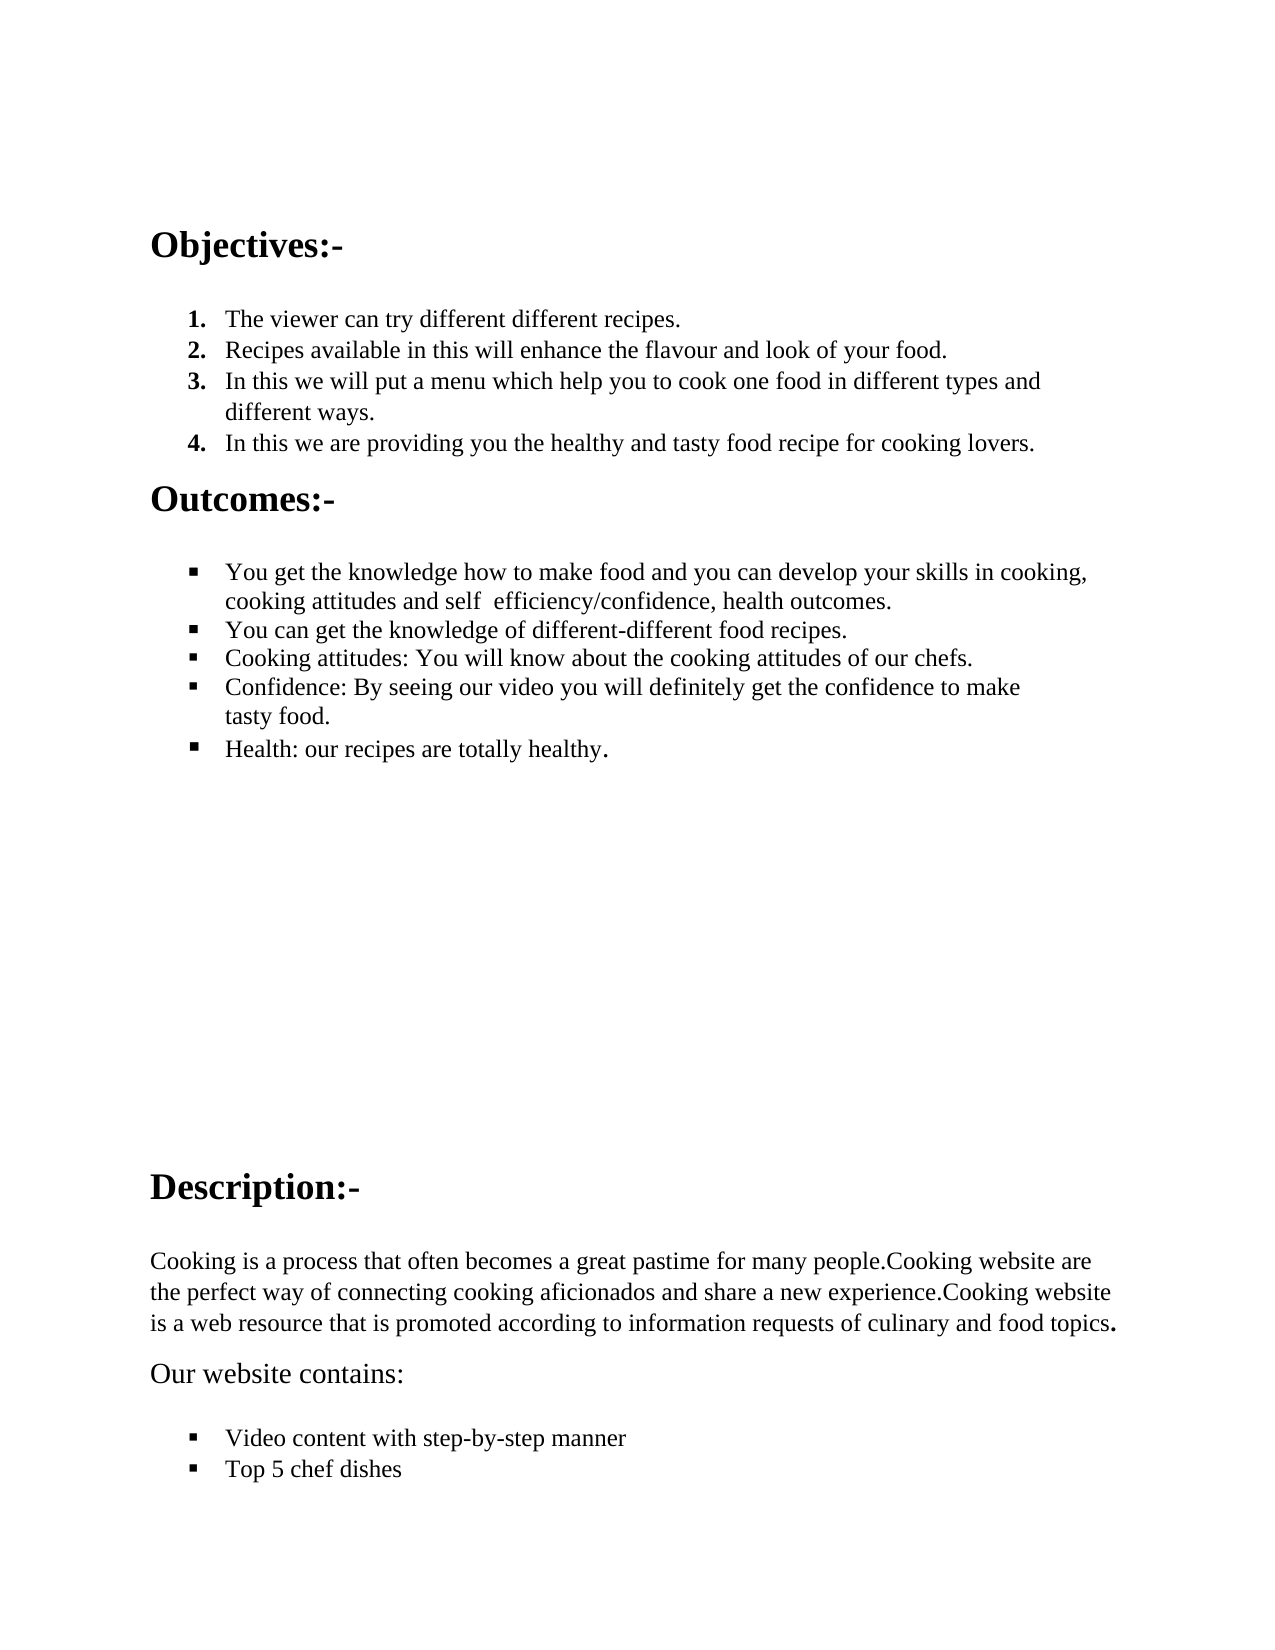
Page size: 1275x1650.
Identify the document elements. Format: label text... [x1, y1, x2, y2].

text Outcomes:- [150, 476, 1125, 519]
list The viewer can try different different recipes. [187, 304, 1125, 333]
list You get the knowledge how to make food and you can develop your skills in cooking, cooking attitudes and self efficiency/confidence, health outcomes. [187, 557, 1125, 615]
list Top 5 chef dishes [187, 1454, 1125, 1483]
text Description:- [150, 1165, 1125, 1208]
list You can get the knowledge of different-different food recipes. [187, 615, 1125, 643]
list Confidence: By seeing our video you will definitely get the confidence to make tasty food. [187, 672, 1125, 730]
list In this we will put a menu which help you to cook one food in different types and different ways. [187, 366, 1125, 426]
list Health: our recipes are totally healthy. [187, 730, 1125, 763]
list Cooking attitudes: You will know about the cooking attitudes of our chefs. [187, 643, 1125, 672]
list Video content with step-by-step manner [187, 1423, 1125, 1452]
list In this we are providing you the healthy and tasty food recipe for cooking lovers. [187, 428, 1125, 457]
text Objectives:- [150, 223, 1125, 266]
text Cooking is a process that often becomes a great pastime for many people.Cooking website are the perfect way of connecting cooking aficionados and share a new experience.Cooking website is a web resource that is promoted according to information requests of culinary and food topics. [150, 1246, 1125, 1337]
list Recipes available in this will enhance the flavour and look of your food. [187, 335, 1125, 364]
text Our website contains: [150, 1356, 1125, 1389]
